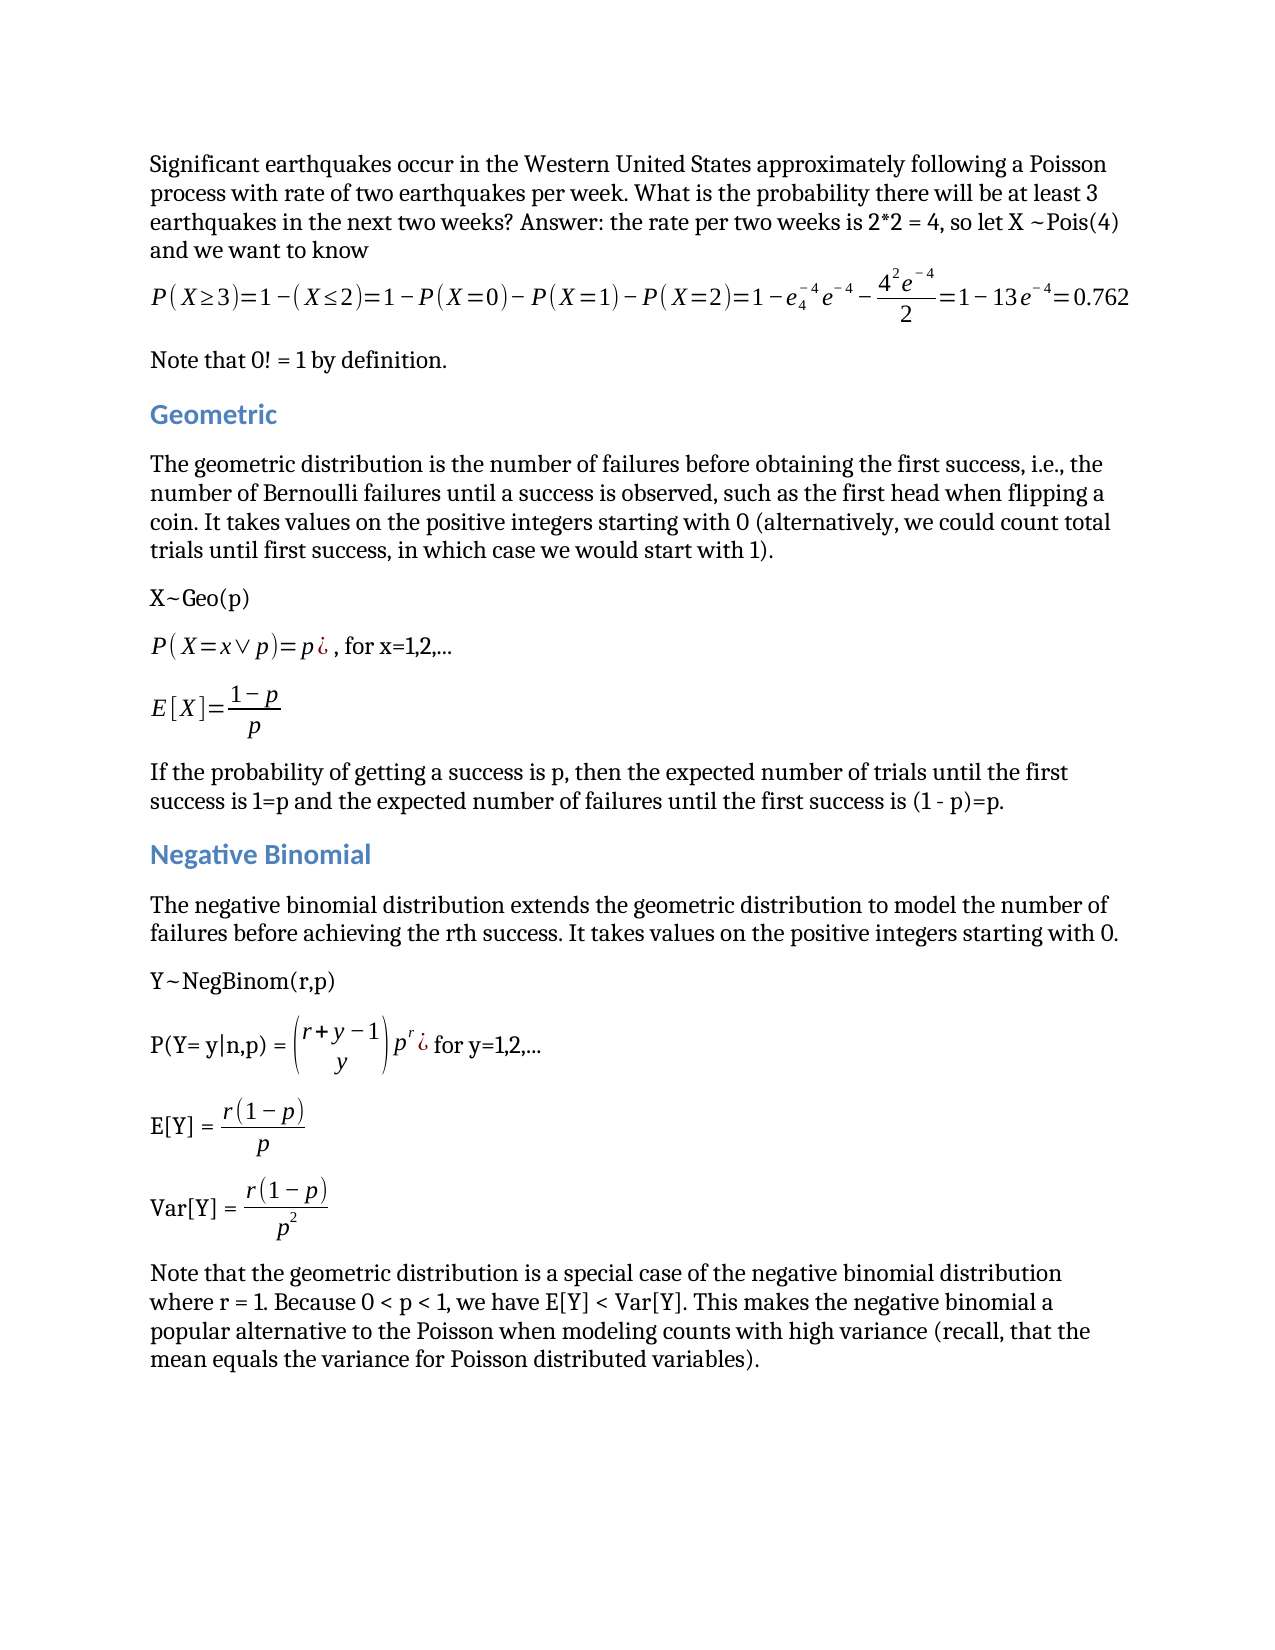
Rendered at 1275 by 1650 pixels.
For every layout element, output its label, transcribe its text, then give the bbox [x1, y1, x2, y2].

text P(Y= y|n,p) = for y=1,2,... [150, 1014, 1125, 1077]
text Note that 0! = 1 by definition. [150, 346, 1125, 375]
text Significant earthquakes occur in the Western United States approximately following a Poisson process with rate of two earthquakes per week. What is the probability there will be at least 3 earthquakes in the next two weeks? Answer: the rate per two weeks is 2*2 = 4, so let X ~Pois(4) and we want to know [150, 150, 1125, 327]
text Y~NegBinom(r,p) [150, 967, 1125, 996]
text X~Geo(p) [150, 584, 1125, 613]
text Note that the geometric distribution is a special case of the negative binomial distribution where r = 1. Because 0 < p < 1, we have E[Y] < Var[Y]. This makes the negative binomial a popular alternative to the Poisson when modeling counts with high variance (recall, that the mean equals the variance for Poisson distributed variables). [150, 1259, 1125, 1374]
text If the probability of getting a success is p, then the expected number of trials until the first success is 1=p and the expected number of failures until the first success is (1 - p)=p. [150, 758, 1125, 815]
text The geometric distribution is the number of failures before obtaining the first success, i.e., the number of Bernoulli failures until a success is observed, such as the first head when flipping a coin. It takes values on the positive integers starting with 0 (alternatively, we could count total trials until first success, in which case we would start with 1). [150, 450, 1125, 565]
text E[Y] = [150, 1096, 1125, 1157]
text Var[Y] = [150, 1176, 1125, 1240]
subtitle Geometric [150, 396, 1125, 431]
subtitle Negative Binomial [150, 836, 1125, 872]
text , for x=1,2,... [150, 631, 1125, 661]
text The negative binomial distribution extends the geometric distribution to model the number of failures before achieving the rth success. It takes values on the positive integers starting with 0. [150, 891, 1125, 948]
